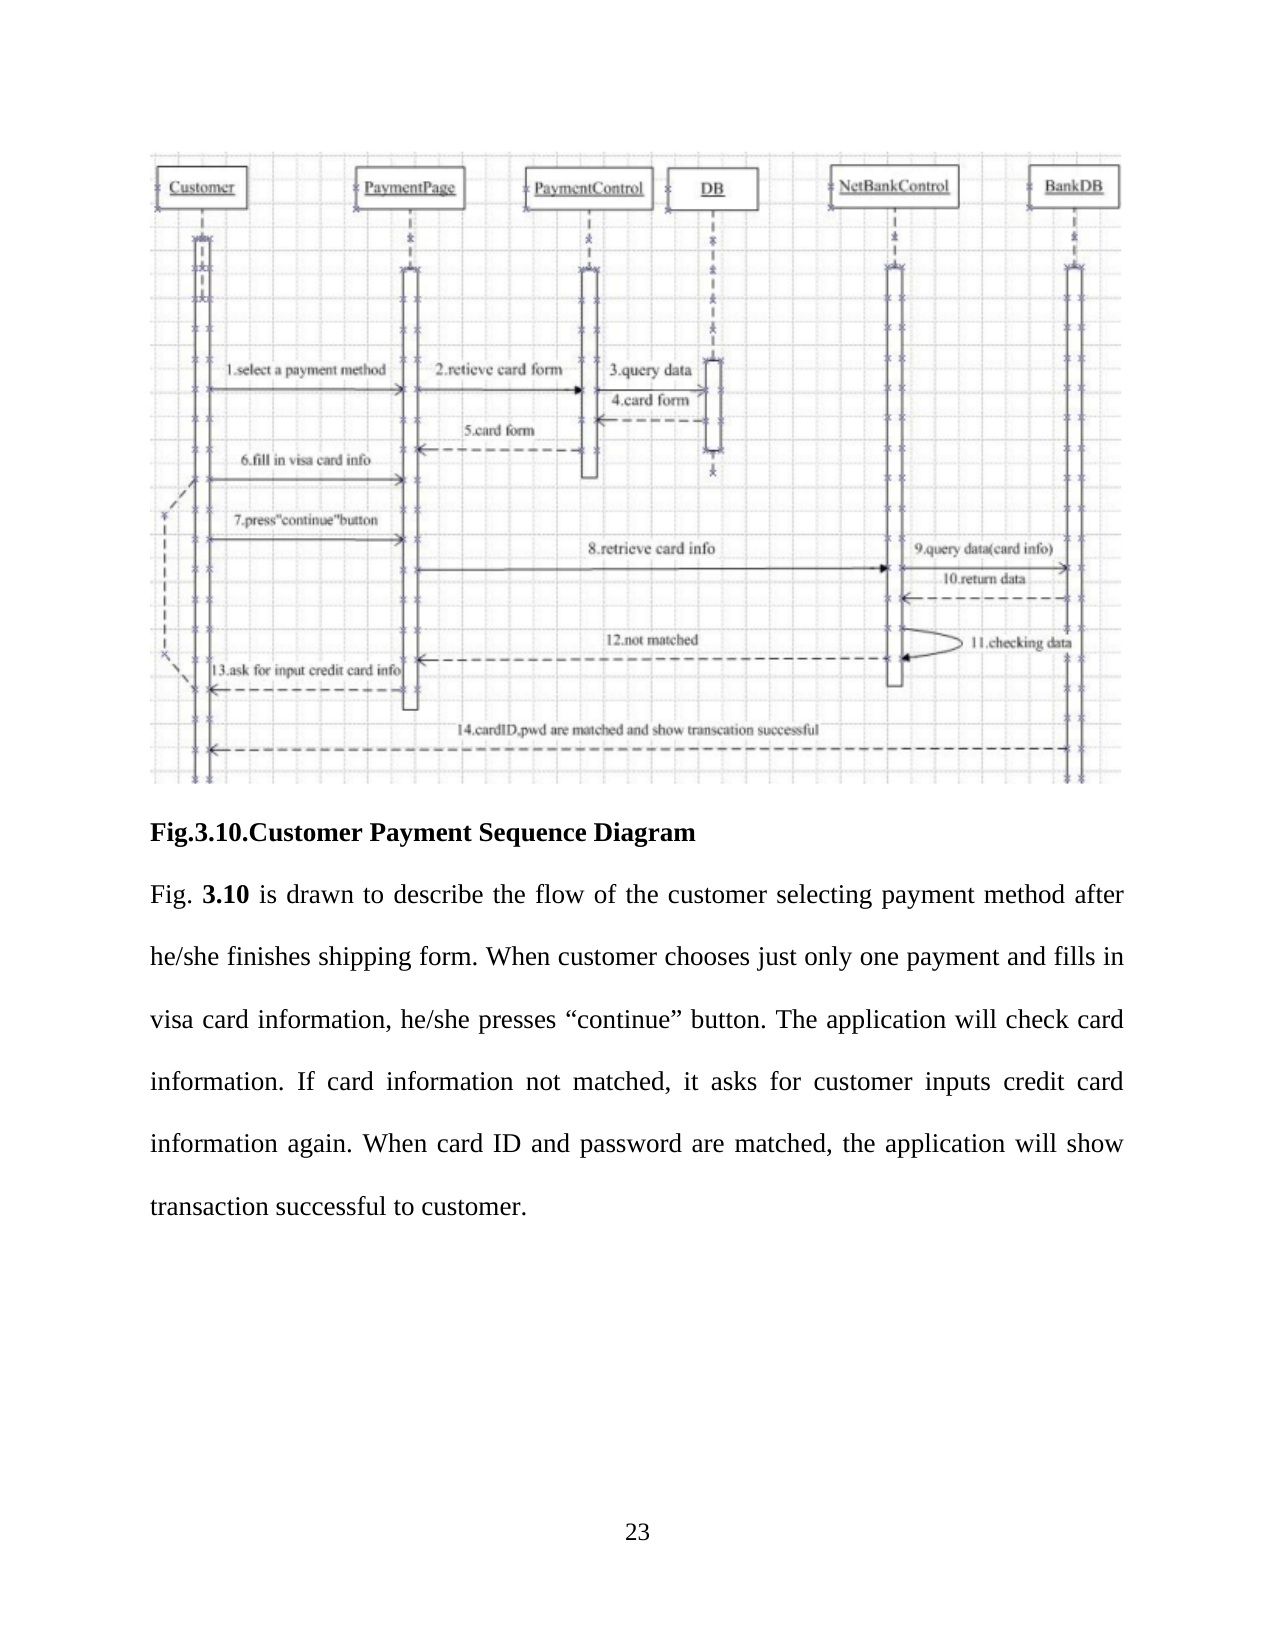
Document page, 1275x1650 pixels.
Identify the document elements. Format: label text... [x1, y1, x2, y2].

picture [150, 150, 1125, 787]
text Fig. 3.10 is drawn to describe the flow of the customer selecting payment method after he/she finishes shipping form. When customer chooses just only one payment and fills in visa card information, he/she presses “continue” button. The application will check card information. If card information not matched, it asks for customer inputs credit card information again. When card ID and password are matched, the application will show transaction successful to customer. [150, 878, 1125, 1221]
text Fig.3.10.Customer Payment Sequence Diagram [150, 816, 1125, 847]
